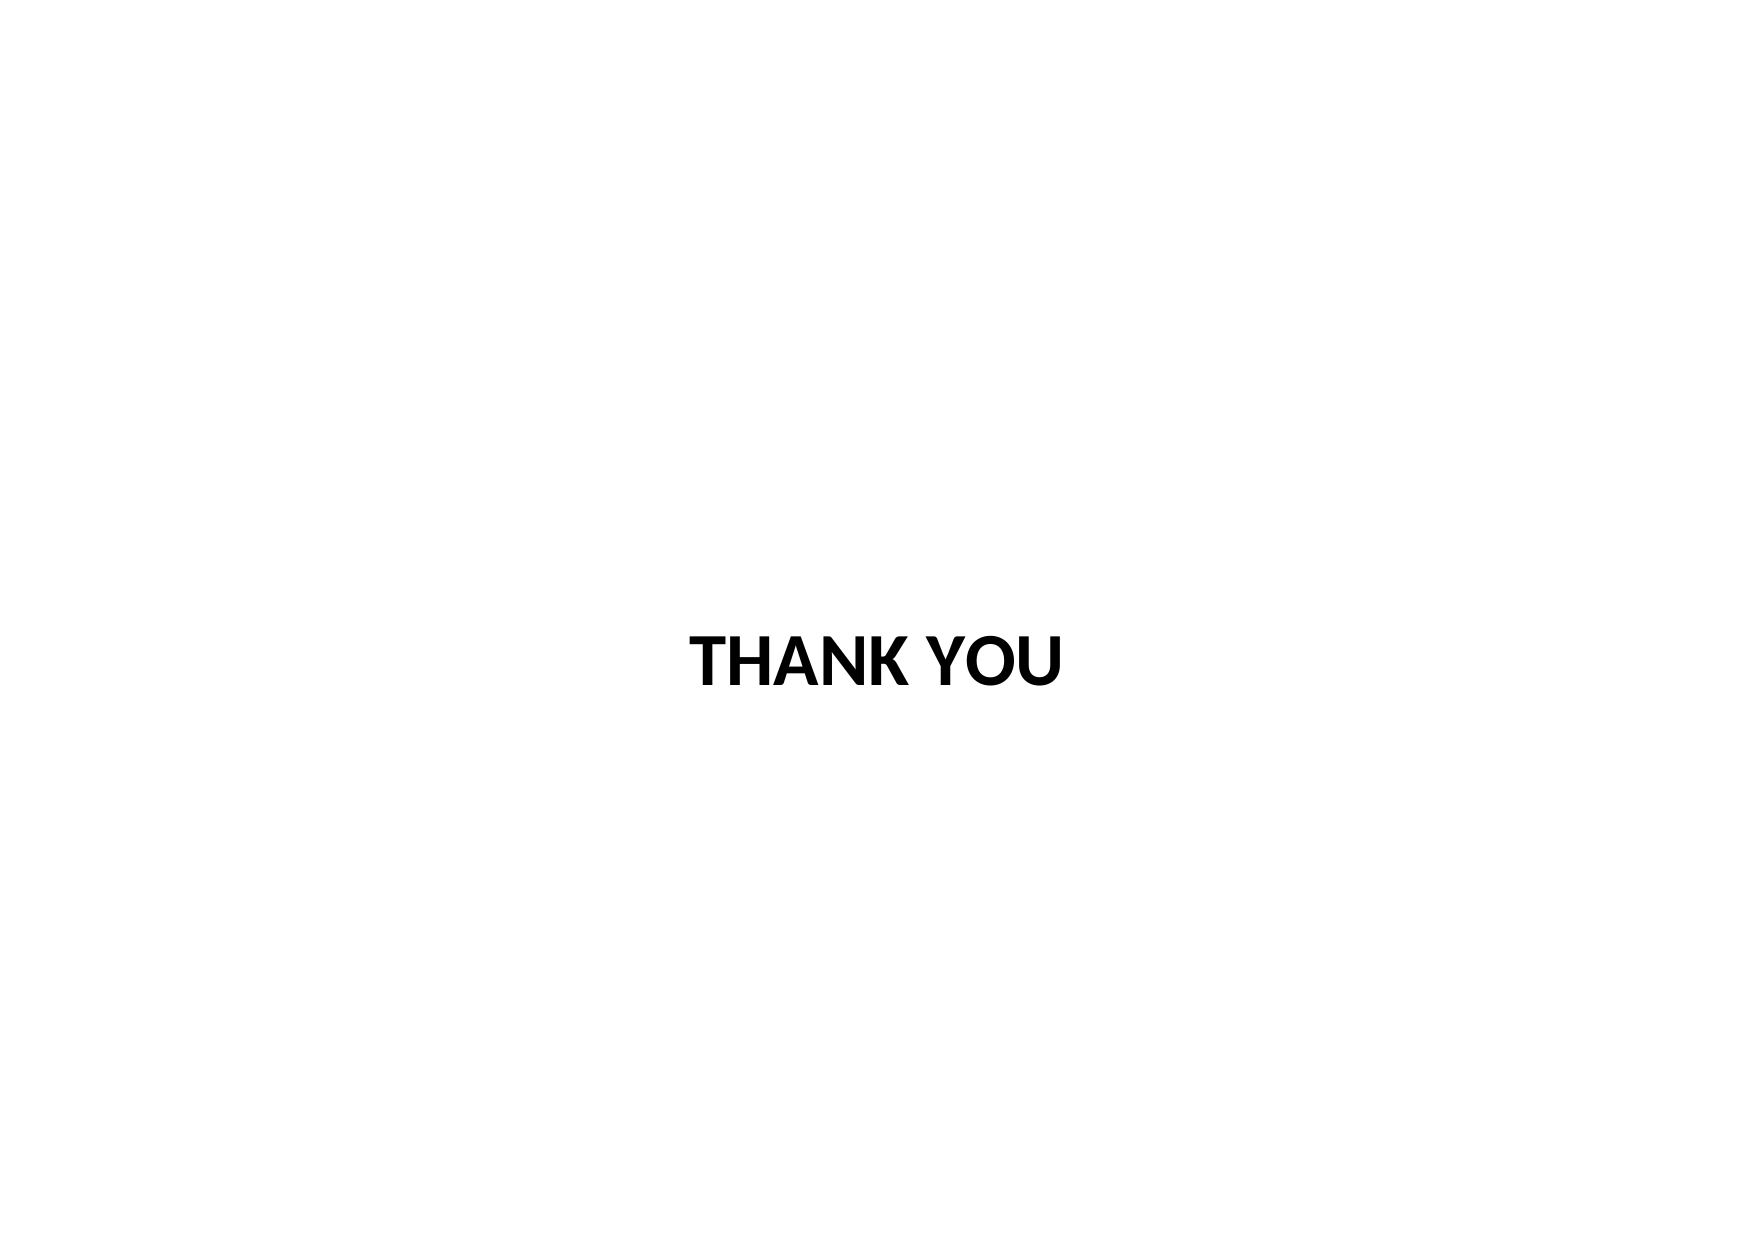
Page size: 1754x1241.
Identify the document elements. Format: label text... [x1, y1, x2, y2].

text THANK YOU [150, 613, 1604, 704]
